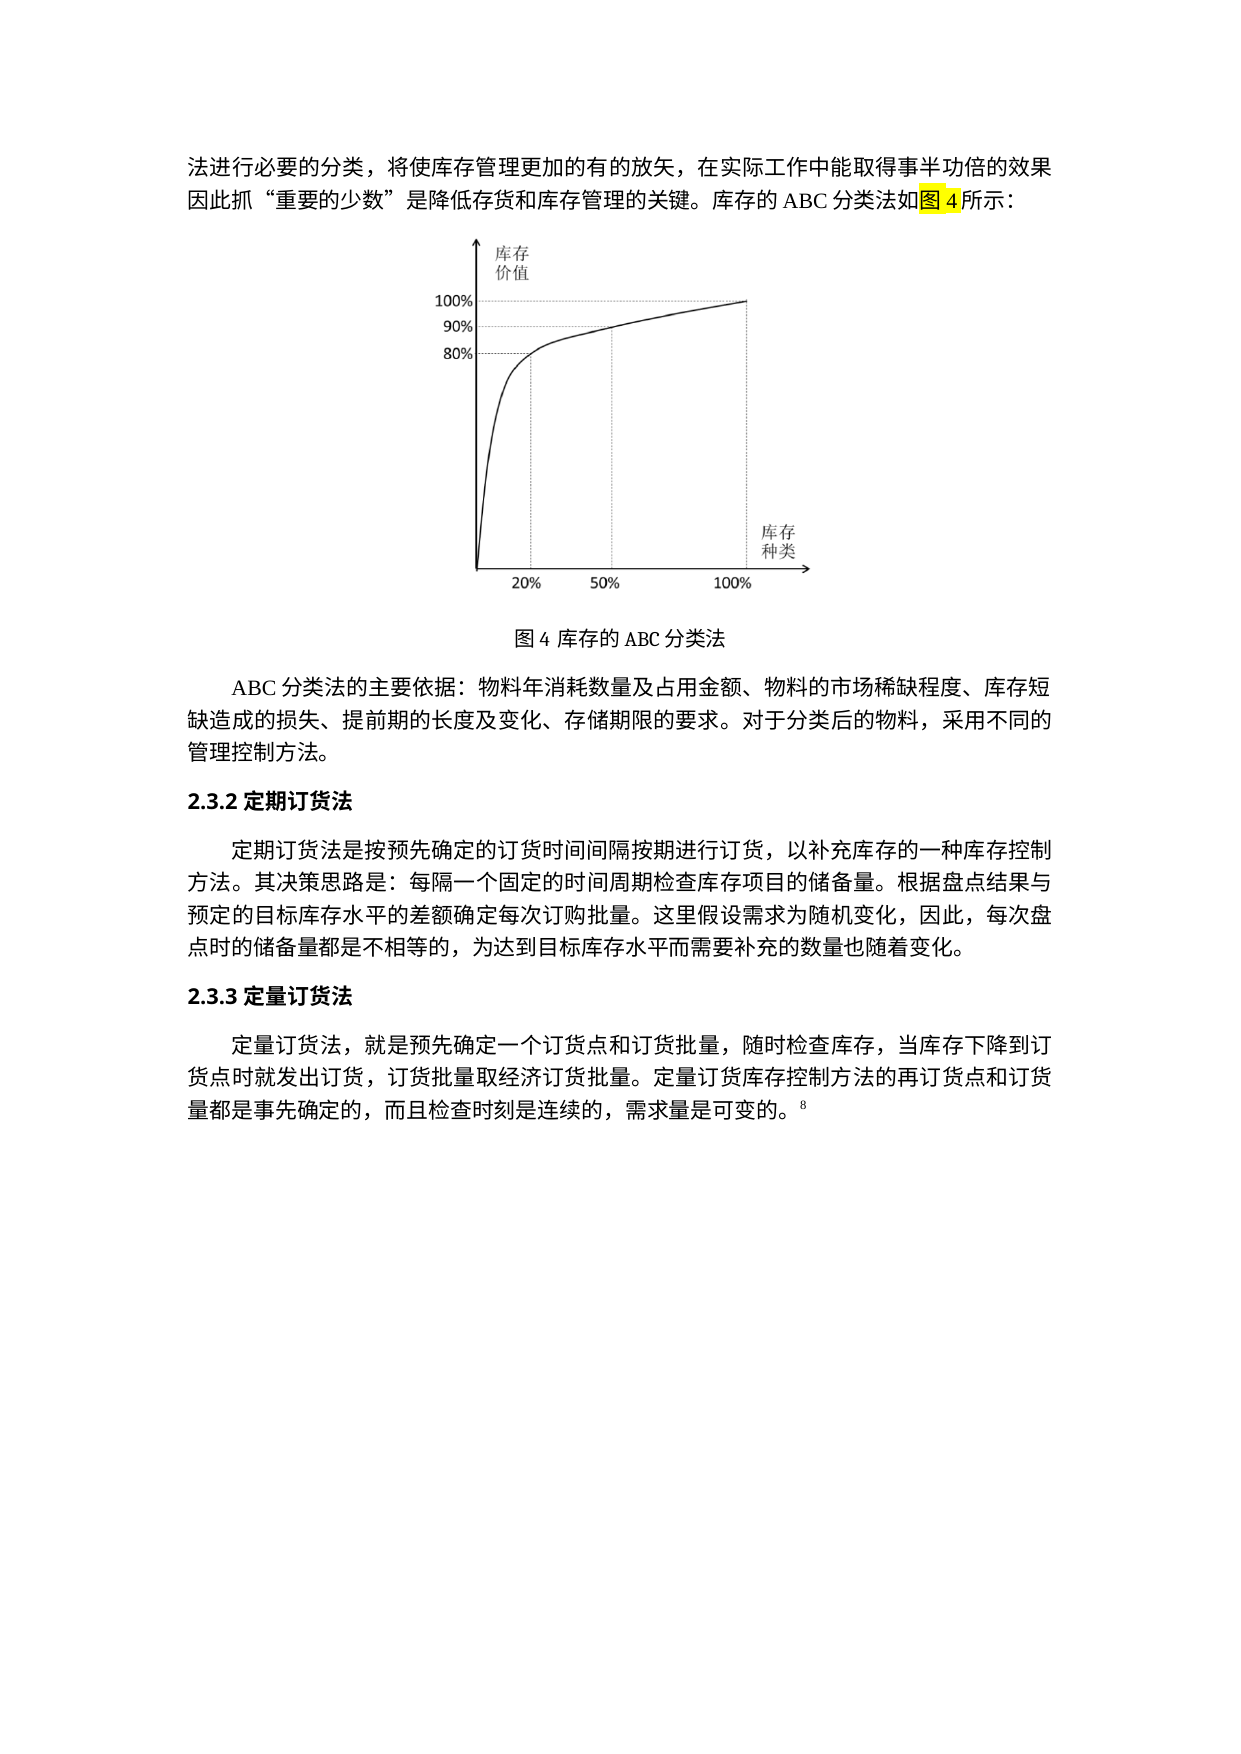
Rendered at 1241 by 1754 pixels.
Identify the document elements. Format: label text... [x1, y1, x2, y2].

text ABC分类法的主要依据：物料年消耗数量及占用金额、物料的市场稀缺程度、库存短缺造成的损失、提前期的长度及变化、存储期限的要求。对于分类后的物料，采用不同的管理控制方法。 [187, 670, 1053, 767]
subtitle 定期订货法 [187, 784, 1053, 816]
text 定期订货法是按预先确定的订货时间间隔按期进行订货，以补充库存的一种库存控制方法。其决策思路是：每隔一个固定的时间周期检查库存项目的储备量。根据盘点结果与预定的目标库存水平的差额确定每次订购批量。这里假设需求为随机变化，因此，每次盘点时的储备量都是不相等的，为达到目标库存水平而需要补充的数量也随着变化。 [187, 832, 1053, 962]
subtitle 定量订货法 [187, 979, 1053, 1011]
text 定量订货法，就是预先确定一个订货点和订货批量，随时检查库存，当库存下降到订货点时就发出订货，订货批量取经济订货批量。定量订货库存控制方法的再订货点和订货量都是事先确定的，而且检查时刻是连续的，需求量是可变的。 [187, 1027, 1053, 1125]
text 图 4 库存的ABC分类法 [187, 621, 1053, 654]
picture [423, 231, 817, 603]
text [187, 150, 1053, 215]
